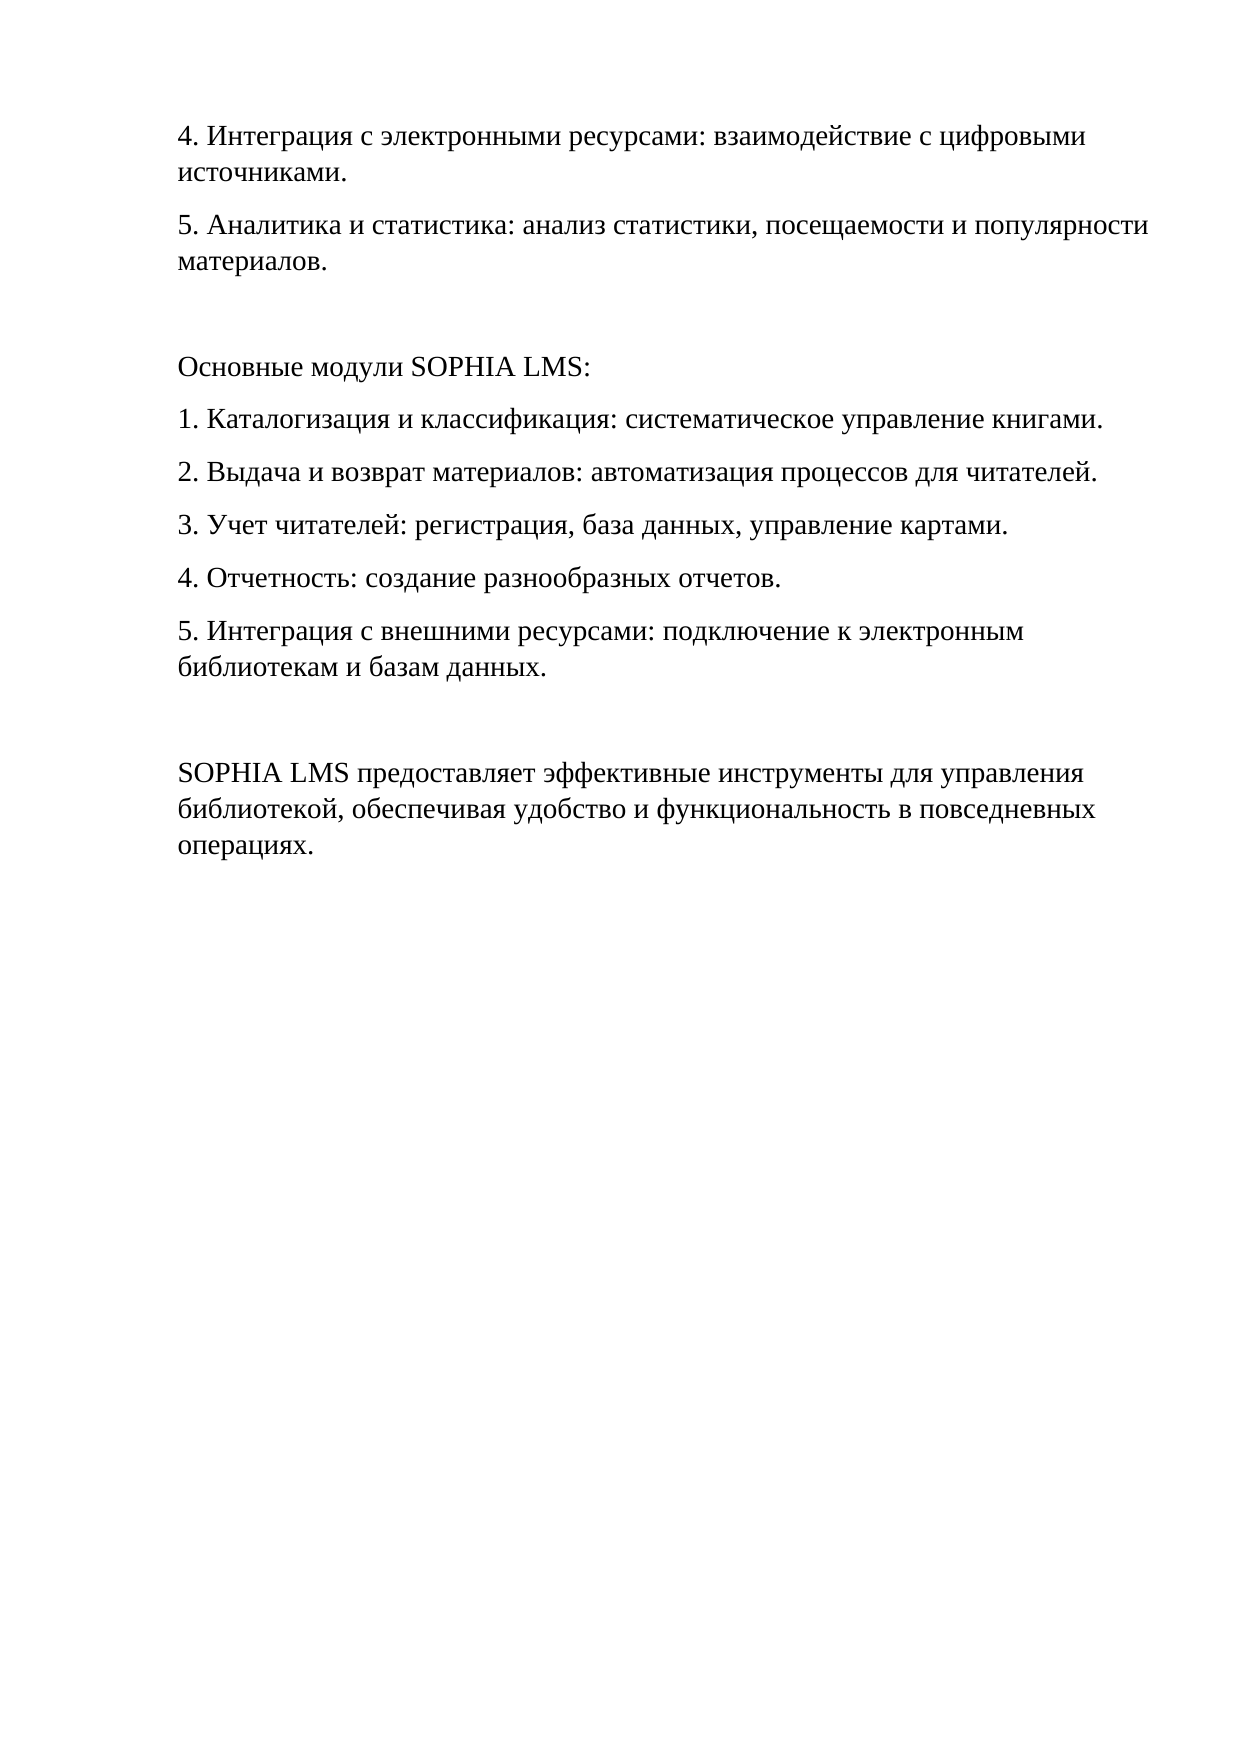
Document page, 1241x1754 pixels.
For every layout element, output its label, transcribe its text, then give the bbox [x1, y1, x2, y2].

text 3. Учет читателей: регистрация, база данных, управление картами. [177, 507, 1152, 541]
text 2. Выдача и возврат материалов: автоматизация процессов для читателей. [177, 454, 1152, 488]
text Основные модули SOPHIA LMS: [177, 349, 1152, 382]
text 5. Интеграция с внешними ресурсами: подключение к электронным библиотекам и базам данных. [177, 613, 1152, 683]
text 5. Аналитика и статистика: анализ статистики, посещаемости и популярности материалов. [177, 207, 1152, 277]
text 4. Отчетность: создание разнообразных отчетов. [177, 560, 1152, 594]
text SOPHIA LMS предоставляет эффективные инструменты для управления библиотекой, обеспечивая удобство и функциональность в повседневных операциях. [177, 755, 1152, 861]
text 1. Каталогизация и классификация: систематическое управление книгами. [177, 402, 1152, 435]
text 4. Интеграция с электронными ресурсами: взаимодействие с цифровыми источниками. [177, 118, 1152, 188]
